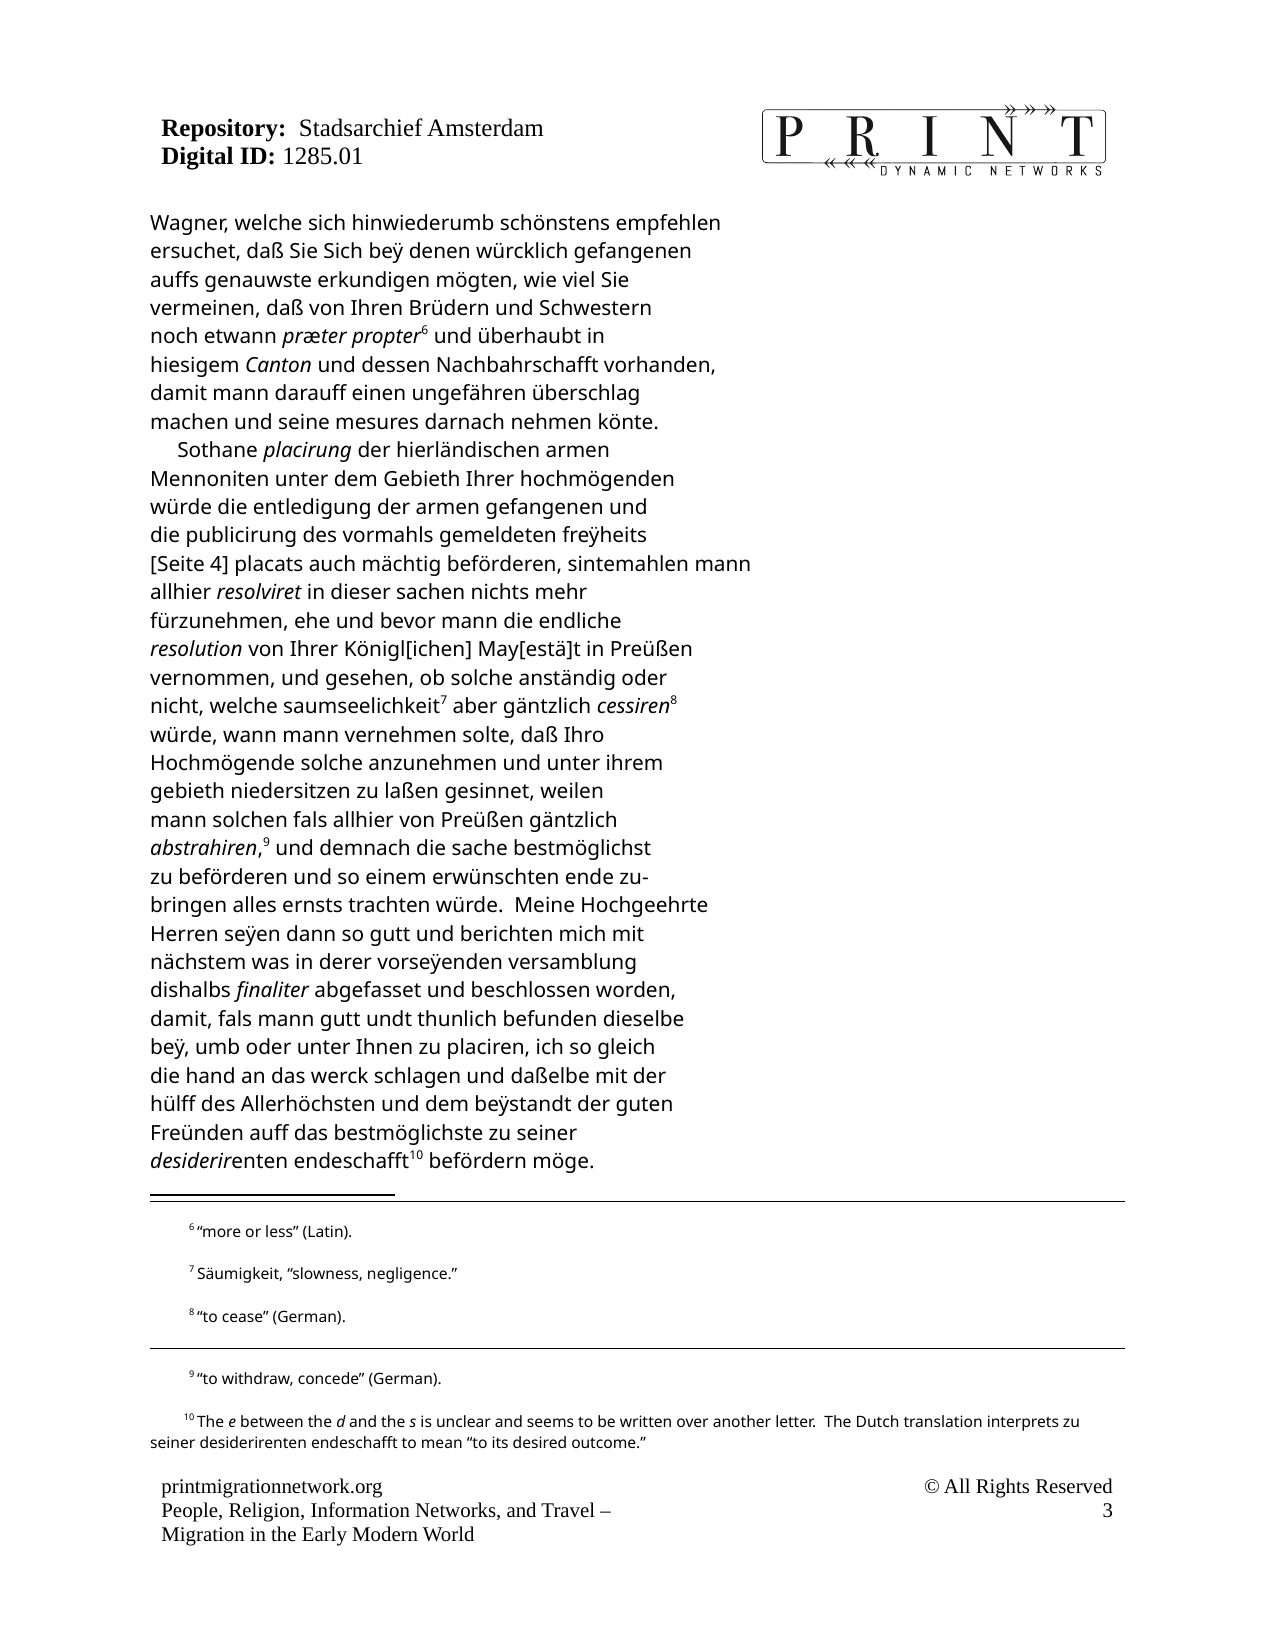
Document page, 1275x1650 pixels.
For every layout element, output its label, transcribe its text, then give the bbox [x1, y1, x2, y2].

text damit, fals mann gutt undt thunlich befunden dieselbe [150, 1004, 1125, 1032]
text noch etwann præter propter und überhaubt in [150, 322, 1125, 350]
text desiderirenten endeschafft befördern möge. [150, 1146, 1125, 1175]
text abstrahiren, und demnach die sache bestmöglichst [150, 833, 1125, 862]
text ersuchet, daß Sie Sich beÿ denen würcklich gefangenen [150, 236, 1125, 265]
text [Seite 4] placats auch mächtig beförderen, sintemahlen mann [150, 549, 1125, 577]
text allhier resolviret in dieser sachen nichts mehr [150, 577, 1125, 606]
text auffs genauwste erkundigen mögten, wie viel Sie [150, 265, 1125, 293]
text Wagner, welche sich hinwiederumb schönstens empfehlen [150, 208, 1125, 236]
text gebieth niedersitzen zu laßen gesinnet, weilen [150, 777, 1125, 805]
text vernommen, und gesehen, ob solche anständig oder [150, 663, 1125, 691]
text dishalbs finaliter abgefasset und beschlossen worden, [150, 976, 1125, 1004]
text damit mann darauff einen ungefähren überschlag [150, 378, 1125, 407]
text Herren seÿen dann so gutt und berichten mich mit [150, 919, 1125, 947]
text zu beförderen und so einem erwünschten ende zu- [150, 862, 1125, 890]
text beÿ, umb oder unter Ihnen zu placiren, ich so gleich [150, 1032, 1125, 1061]
text Sothane placirung der hierländischen armen [150, 435, 1125, 464]
picture [755, 103, 1113, 179]
text vermeinen, daß von Ihren Brüdern und Schwestern [150, 293, 1125, 322]
text Hochmögende solche anzunehmen und unter ihrem [150, 748, 1125, 777]
text hülff des Allerhöchsten und dem beÿstandt der guten [150, 1089, 1125, 1118]
text würde die entledigung der armen gefangenen und [150, 492, 1125, 521]
text bringen alles ernsts trachten würde. Meine Hochgeehrte [150, 890, 1125, 919]
text resolution von Ihrer Königl[ichen] May[estä]t in Preüßen [150, 634, 1125, 663]
text Mennoniten unter dem Gebieth Ihrer hochmögenden [150, 464, 1125, 492]
text würde, wann mann vernehmen solte, daß Ihro [150, 720, 1125, 748]
text nicht, welche saumseelichkeit aber gäntzlich cessiren [150, 691, 1125, 720]
text mann solchen fals allhier von Preüßen gäntzlich [150, 805, 1125, 833]
text die hand an das werck schlagen und daßelbe mit der [150, 1061, 1125, 1089]
text die publicirung des vormahls gemeldeten freÿheits [150, 521, 1125, 549]
text hiesigem Canton und dessen Nachbahrschafft vorhanden, [150, 350, 1125, 378]
text Freünden auff das bestmöglichste zu seiner [150, 1118, 1125, 1146]
text fürzunehmen, ehe und bevor mann die endliche [150, 606, 1125, 634]
text machen und seine mesures darnach nehmen könte. [150, 407, 1125, 435]
text nächstem was in derer vorseÿenden versamblung [150, 947, 1125, 976]
